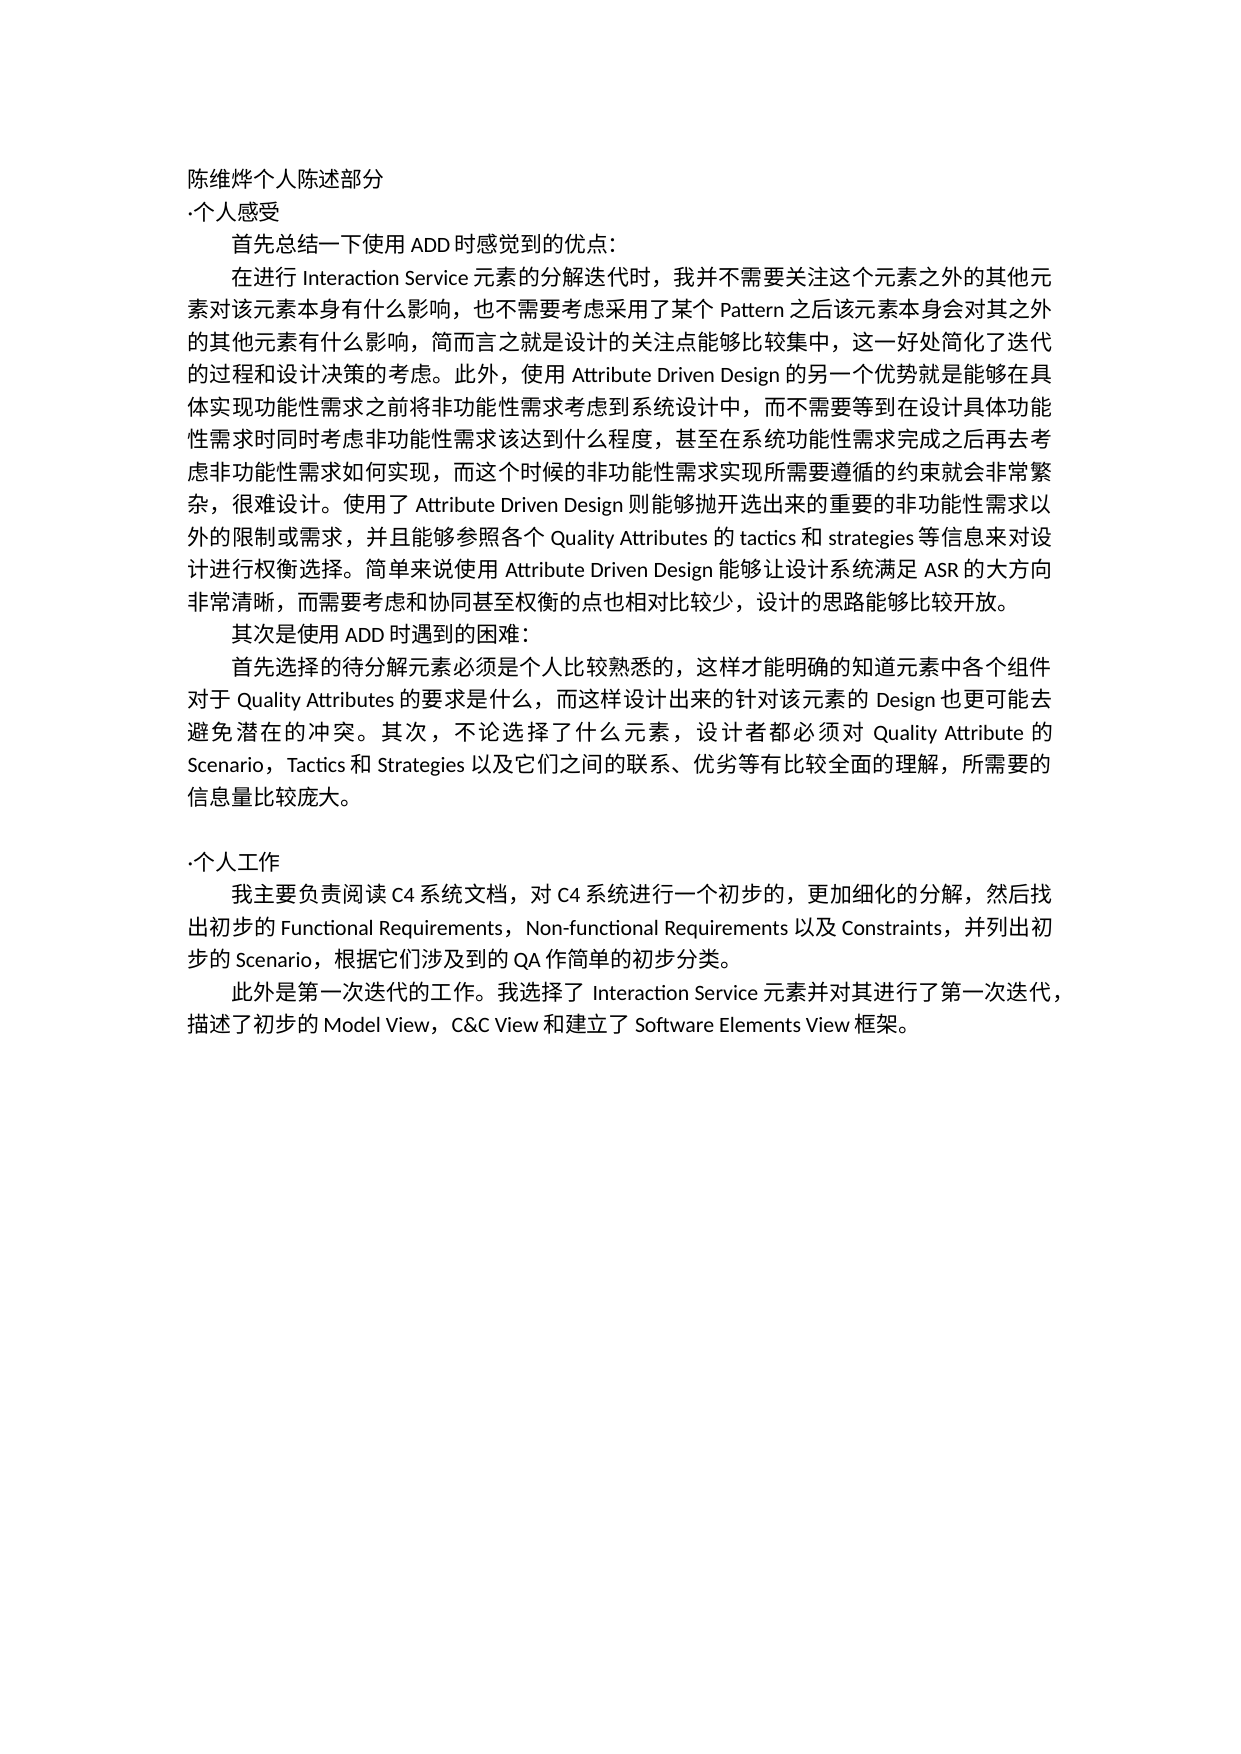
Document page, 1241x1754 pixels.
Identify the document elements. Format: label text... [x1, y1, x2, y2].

text 在进行Interaction Service元素的分解迭代时，我并不需要关注这个元素之外的其他元素对该元素本身有什么影响，也不需要考虑采用了某个Pattern之后该元素本身会对其之外的其他元素有什么影响，简而言之就是设计的关注点能够比较集中，这一好处简化了迭代的过程和设计决策的考虑。此外，使用Attribute Driven Design的另一个优势就是能够在具体实现功能性需求之前将非功能性需求考虑到系统设计中，而不需要等到在设计具体功能性需求时同时考虑非功能性需求该达到什么程度，甚至在系统功能性需求完成之后再去考虑非功能性需求如何实现，而这个时候的非功能性需求实现所需要遵循的约束就会非常繁杂，很难设计。使用了Attribute Driven Design则能够抛开选出来的重要的非功能性需求以外的限制或需求，并且能够参照各个Quality Attributes的tactics和strategies等信息来对设计进行权衡选择。简单来说使用Attribute Driven Design能够让设计系统满足ASR的大方向非常清晰，而需要考虑和协同甚至权衡的点也相对比较少，设计的思路能够比较开放。 [187, 259, 1053, 617]
text 首先选择的待分解元素必须是个人比较熟悉的，这样才能明确的知道元素中各个组件对于Quality Attributes的要求是什么，而这样设计出来的针对该元素的Design也更可能去避免潜在的冲突。其次，不论选择了什么元素，设计者都必须对Quality Attribute的Scenario，Tactics和Strategies以及它们之间的联系、优劣等有比较全面的理解，所需要的信息量比较庞大。 [187, 649, 1053, 812]
text 首先总结一下使用ADD时感觉到的优点： [187, 227, 1053, 259]
text ·个人感受 [187, 194, 1053, 227]
text 陈维烨个人陈述部分 [187, 162, 1053, 194]
text 我主要负责阅读C4系统文档，对C4系统进行一个初步的，更加细化的分解，然后找出初步的Functional Requirements，Non-functional Requirements以及Constraints，并列出初步的Scenario，根据它们涉及到的QA作简单的初步分类。 [187, 877, 1053, 974]
text ·个人工作 [187, 844, 1053, 877]
text 其次是使用ADD时遇到的困难： [187, 617, 1053, 649]
text 此外是第一次迭代的工作。我选择了Interaction Service元素并对其进行了第一次迭代，描述了初步的Model View，C&C View和建立了Software Elements View框架。 [187, 974, 1053, 1039]
